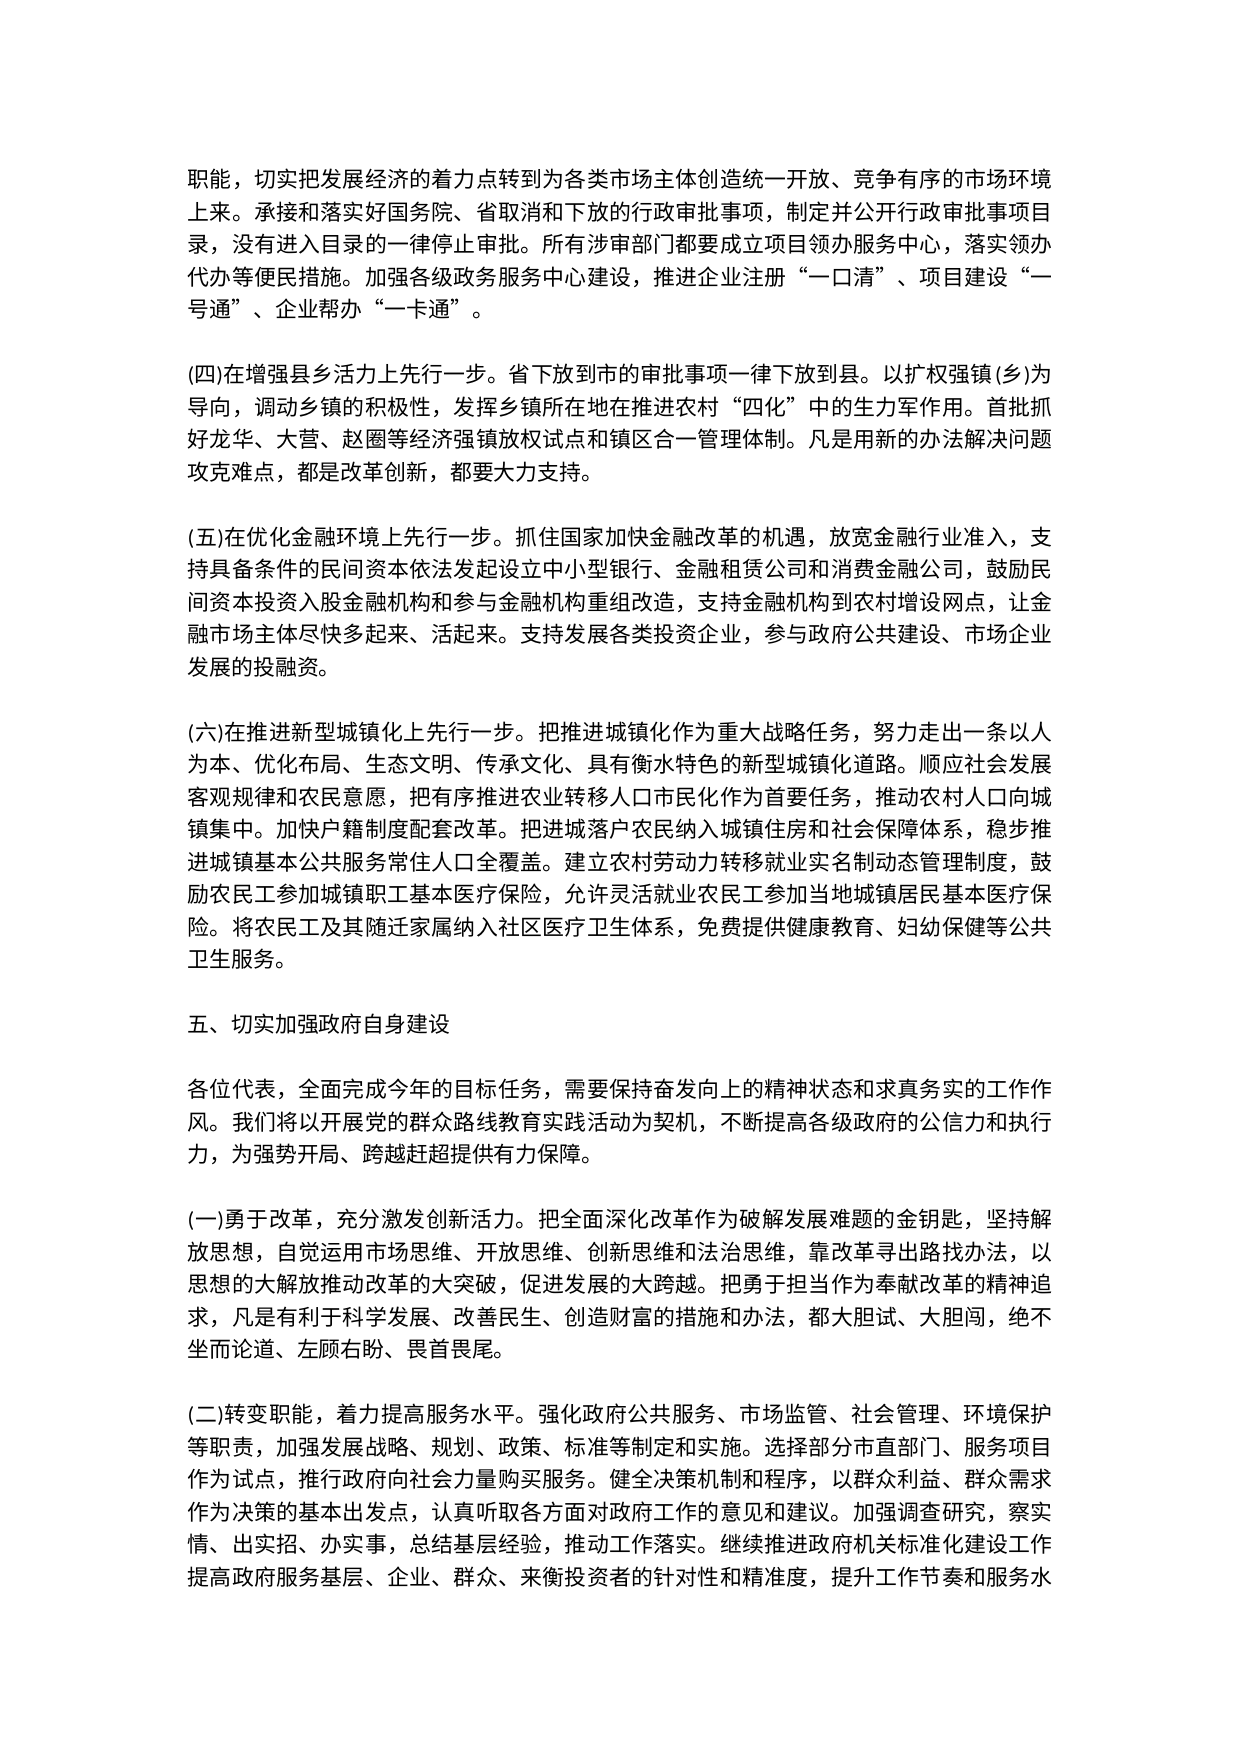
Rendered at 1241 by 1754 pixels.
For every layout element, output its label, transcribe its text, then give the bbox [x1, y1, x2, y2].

text (五)在优化金融环境上先行一步。抓住国家加快金融改革的机遇，放宽金融行业准入，支持具备条件的民间资本依法发起设立中小型银行、金融租赁公司和消费金融公司，鼓励民间资本投资入股金融机构和参与金融机构重组改造，支持金融机构到农村增设网点，让金融市场主体尽快多起来、活起来。支持发展各类投资企业，参与政府公共建设、市场企业发展的投融资。 [187, 519, 1053, 682]
text (四)在增强县乡活力上先行一步。省下放到市的审批事项一律下放到县。以扩权强镇(乡)为导向，调动乡镇的积极性，发挥乡镇所在地在推进农村“四化”中的生力军作用。首批抓好龙华、大营、赵圈等经济强镇放权试点和镇区合一管理体制。凡是用新的办法解决问题、攻克难点，都是改革创新，都要大力支持。 [187, 357, 1053, 487]
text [187, 162, 1053, 324]
text (六)在推进新型城镇化上先行一步。把推进城镇化作为重大战略任务，努力走出一条以人为本、优化布局、生态文明、传承文化、具有衡水特色的新型城镇化道路。顺应社会发展客观规律和农民意愿，把有序推进农业转移人口市民化作为首要任务，推动农村人口向城镇集中。加快户籍制度配套改革。把进城落户农民纳入城镇住房和社会保障体系，稳步推进城镇基本公共服务常住人口全覆盖。建立农村劳动力转移就业实名制动态管理制度，鼓励农民工参加城镇职工基本医疗保险，允许灵活就业农民工参加当地城镇居民基本医疗保险。将农民工及其随迁家属纳入社区医疗卫生体系，免费提供健康教育、妇幼保健等公共卫生服务。 [187, 714, 1053, 974]
text (一)勇于改革，充分激发创新活力。把全面深化改革作为破解发展难题的金钥匙，坚持解放思想，自觉运用市场思维、开放思维、创新思维和法治思维，靠改革寻出路找办法，以思想的大解放推动改革的大突破，促进发展的大跨越。把勇于担当作为奉献改革的精神追求，凡是有利于科学发展、改善民生、创造财富的措施和办法，都大胆试、大胆闯，绝不坐而论道、左顾右盼、畏首畏尾。 [187, 1202, 1053, 1364]
text 各位代表，全面完成今年的目标任务，需要保持奋发向上的精神状态和求真务实的工作作风。我们将以开展党的群众路线教育实践活动为契机，不断提高各级政府的公信力和执行力，为强势开局、跨越赶超提供有力保障。 [187, 1072, 1053, 1169]
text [187, 1397, 1053, 1592]
text 五、切实加强政府自身建设 [187, 1007, 1053, 1039]
